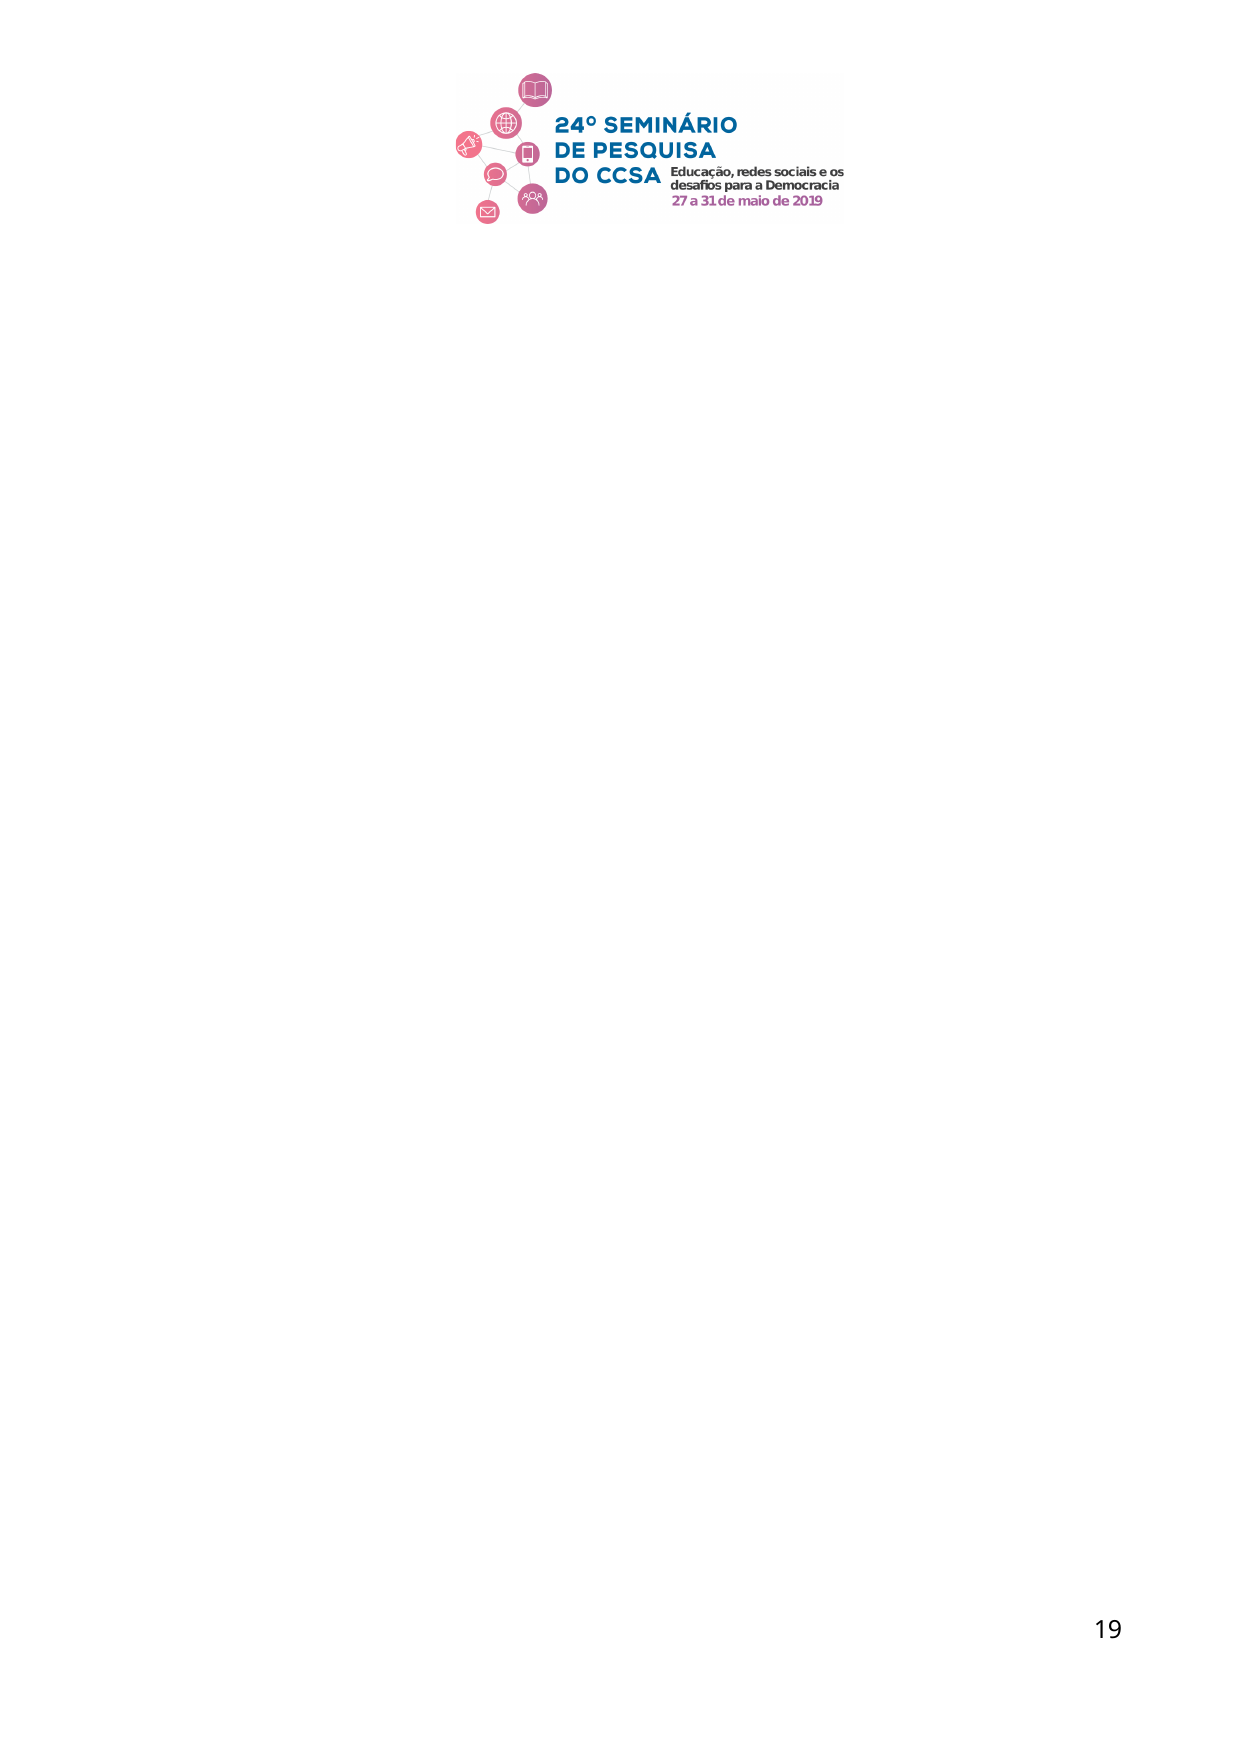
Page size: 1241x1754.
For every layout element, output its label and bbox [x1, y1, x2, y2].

picture [455, 73, 844, 224]
